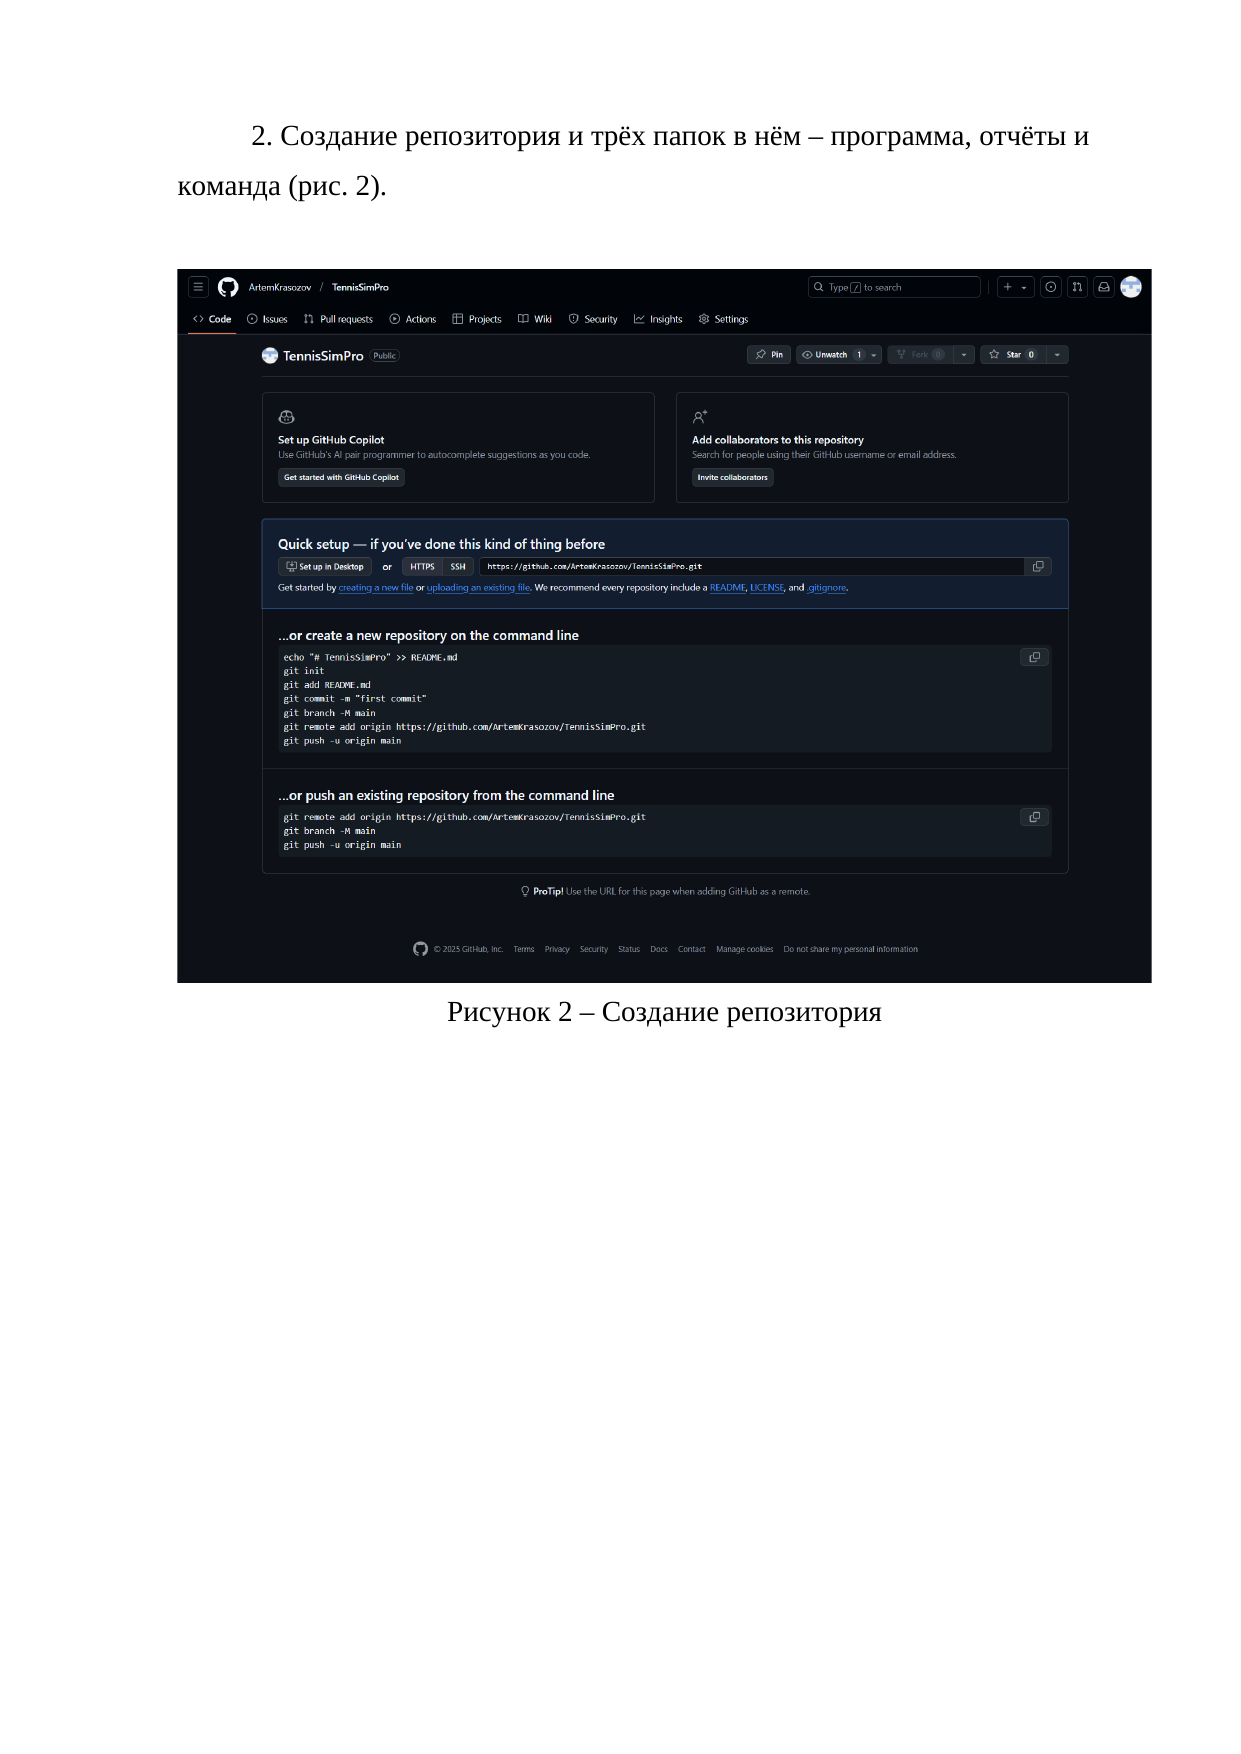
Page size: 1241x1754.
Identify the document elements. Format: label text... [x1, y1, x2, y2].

picture [177, 269, 1152, 983]
text Рисунок 2 – Создание репозитория [177, 994, 1152, 1028]
text 2. Создание репозитория и трёх папок в нём – программа, отчёты и команда (рис. 2). [177, 118, 1152, 202]
